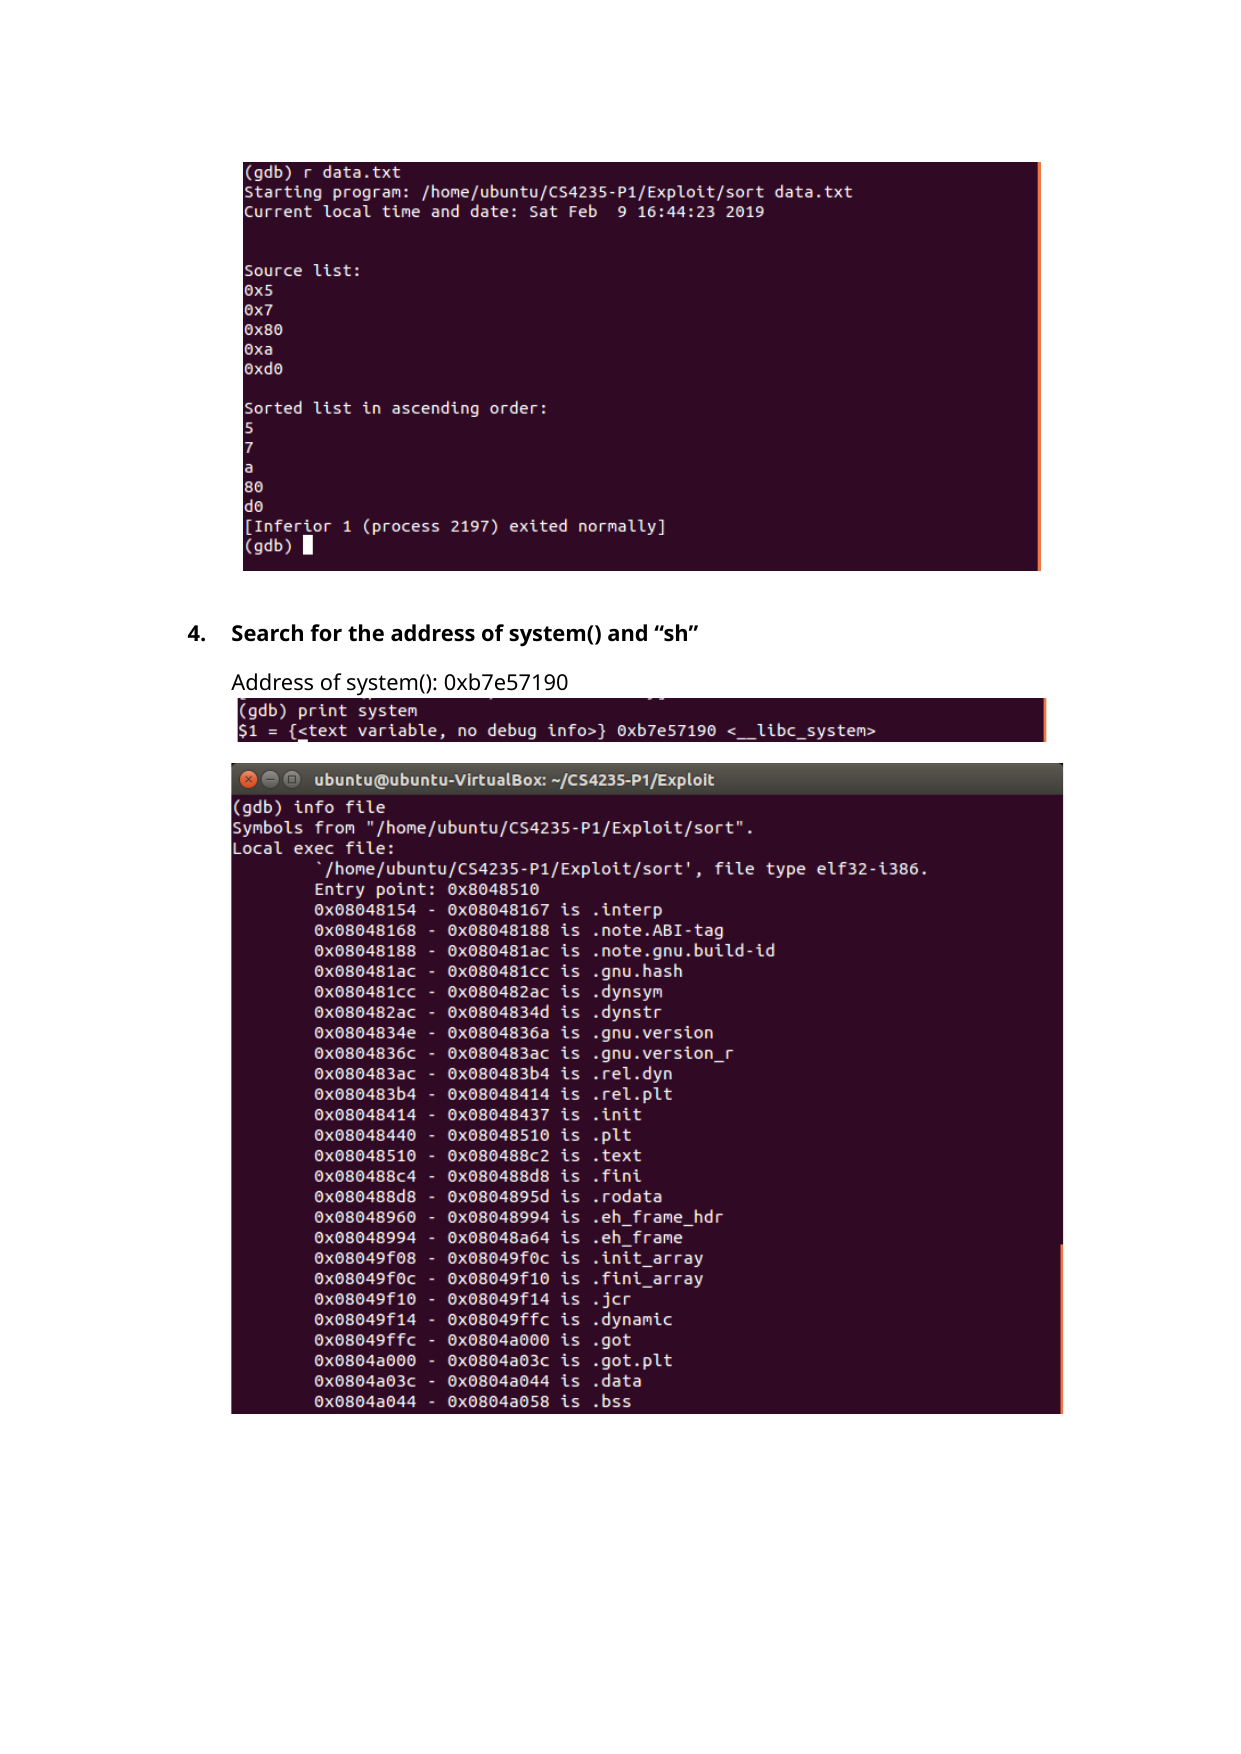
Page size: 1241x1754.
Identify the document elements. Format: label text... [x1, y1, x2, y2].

picture [231, 763, 1064, 1414]
picture [237, 698, 1047, 742]
picture [243, 162, 1041, 571]
text Address of system(): 0xb7e57190 [187, 666, 1053, 698]
list Search for the address of system() and “sh” [187, 617, 1053, 649]
